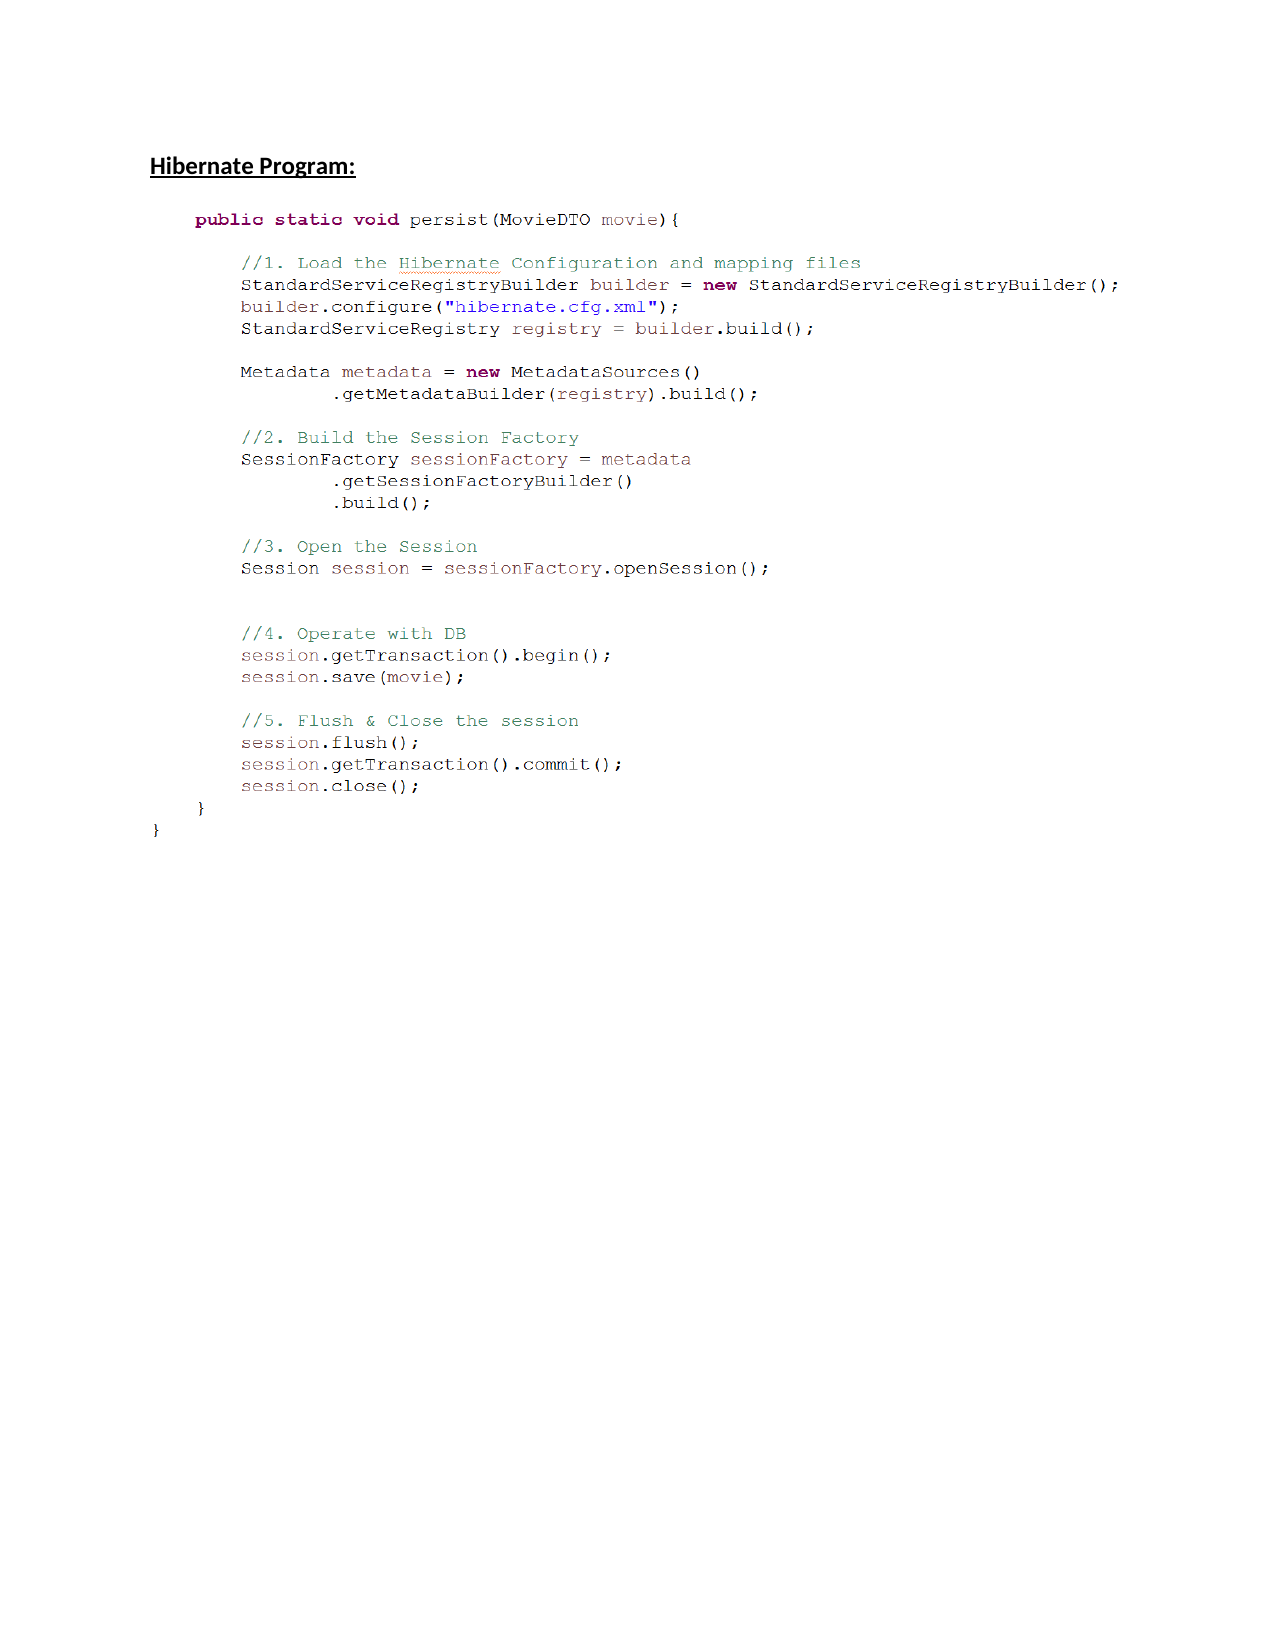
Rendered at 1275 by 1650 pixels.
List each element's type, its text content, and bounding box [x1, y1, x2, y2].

picture [150, 205, 1125, 845]
text Hibernate Program: [150, 150, 1125, 181]
